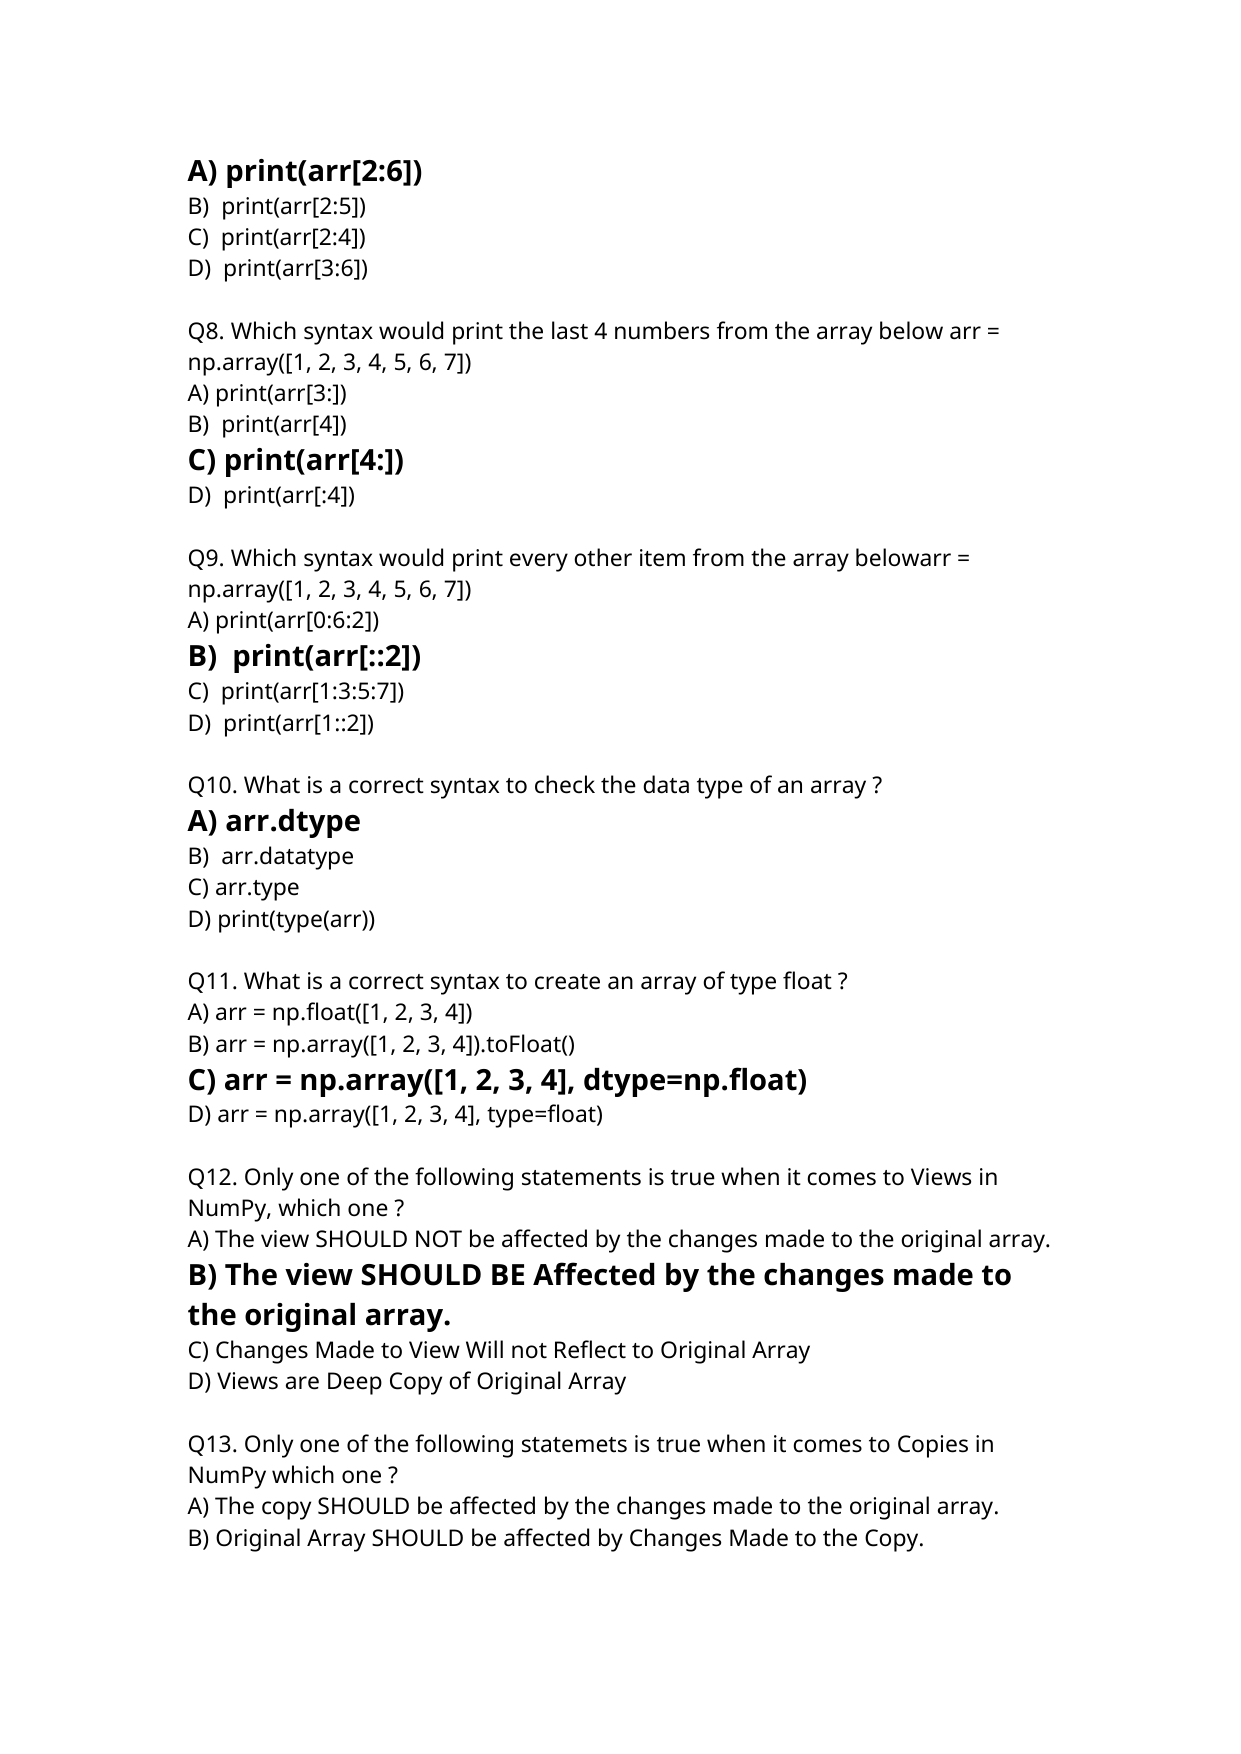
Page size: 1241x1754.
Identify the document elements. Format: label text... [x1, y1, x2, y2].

list print(arr[1:3:5:7]) [187, 675, 1053, 707]
list Views are Deep Copy of Original Array [187, 1365, 1053, 1397]
list The copy SHOULD be affected by the changes made to the original array. [187, 1490, 1053, 1522]
list print(arr[::2]) [187, 636, 1053, 675]
list Changes Made to View Will not Reflect to Original Array [187, 1334, 1053, 1365]
list print(arr[2:5]) [187, 190, 1053, 221]
list print(arr[3:]) [187, 377, 1053, 408]
list print(arr[0:6:2]) [187, 604, 1053, 636]
list print(arr[1::2]) [187, 707, 1053, 738]
list arr = np.array([1, 2, 3, 4]).toFloat() [187, 1027, 1053, 1059]
list The view SHOULD BE Affected by the changes made to the original array. [187, 1255, 1053, 1334]
list arr.type [187, 871, 1053, 902]
list print(arr[2:4]) [187, 221, 1053, 252]
list Q12. Only one of the following statements is true when it comes to Views in NumPy, which one ? [187, 1161, 1053, 1223]
list Q10. What is a correct syntax to check the data type of an array ? [187, 769, 1053, 800]
list The view SHOULD NOT be affected by the changes made to the original array. [187, 1223, 1053, 1255]
list arr = np.float([1, 2, 3, 4]) [187, 996, 1053, 1027]
list print(arr[4]) [187, 408, 1053, 440]
list Original Array SHOULD be affected by Changes Made to the Copy. [187, 1522, 1053, 1553]
list print(arr[3:6]) [187, 252, 1053, 283]
list Q9. Which syntax would print every other item from the array belowarr = np.array([1, 2, 3, 4, 5, 6, 7]) [187, 542, 1053, 604]
list arr.datatype [187, 840, 1053, 871]
list print(arr[:4]) [187, 479, 1053, 511]
list arr = np.array([1, 2, 3, 4], dtype=np.float) [187, 1059, 1053, 1098]
list print(arr[2:6]) [187, 150, 1053, 190]
list arr.dtype [187, 800, 1053, 840]
list print(type(arr)) [187, 902, 1053, 934]
list Q11. What is a correct syntax to create an array of type float ? [187, 965, 1053, 996]
list print(arr[4:]) [187, 440, 1053, 479]
list Q8. Which syntax would print the last 4 numbers from the array below arr = np.array([1, 2, 3, 4, 5, 6, 7]) [187, 315, 1053, 377]
list arr = np.array([1, 2, 3, 4], type=float) [187, 1098, 1053, 1130]
list Q13. Only one of the following statemets is true when it comes to Copies in NumPy which one ? [187, 1428, 1053, 1490]
